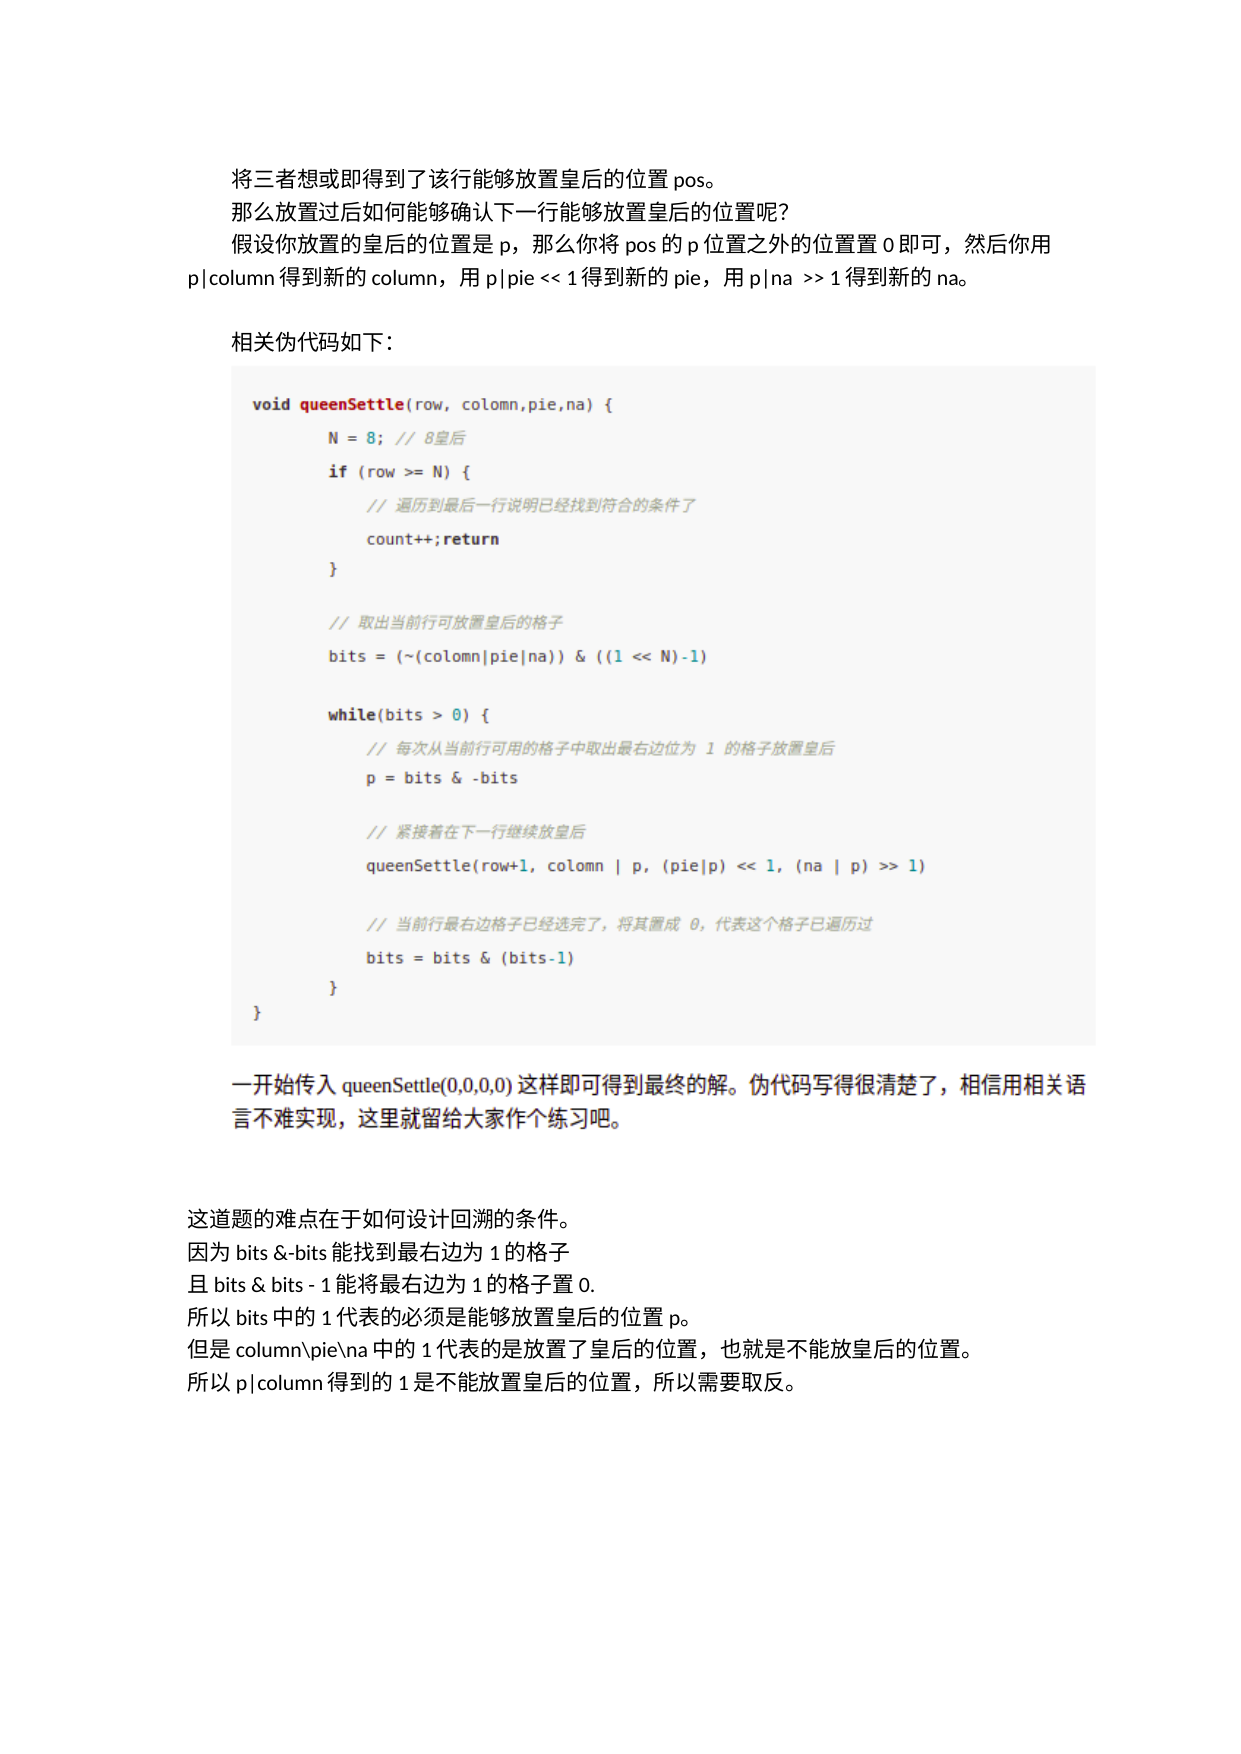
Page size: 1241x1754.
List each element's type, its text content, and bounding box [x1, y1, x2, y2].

text 且bits & bits - 1能将最右边为1的格子置0. [187, 1267, 1053, 1299]
text 所以bits中的1代表的必须是能够放置皇后的位置p。 [187, 1299, 1053, 1332]
text 因为bits &-bits能找到最右边为1的格子 [187, 1234, 1053, 1267]
text 相关伪代码如下： [187, 324, 1053, 357]
text 所以p|column得到的1是不能放置皇后的位置，所以需要取反。 [187, 1364, 1053, 1397]
text 假设你放置的皇后的位置是p，那么你将pos的p位置之外的位置置0即可，然后你用p|column得到新的column，用p|pie << 1得到新的pie，用p|na >> 1得到新的na。 [187, 227, 1053, 292]
text 那么放置过后如何能够确认下一行能够放置皇后的位置呢？ [187, 194, 1053, 227]
text 这道题的难点在于如何设计回溯的条件。 [187, 1202, 1053, 1234]
picture [231, 357, 1096, 1157]
text 将三者想或即得到了该行能够放置皇后的位置pos。 [187, 162, 1053, 194]
text 但是column\pie\na中的1代表的是放置了皇后的位置，也就是不能放皇后的位置。 [187, 1332, 1053, 1364]
